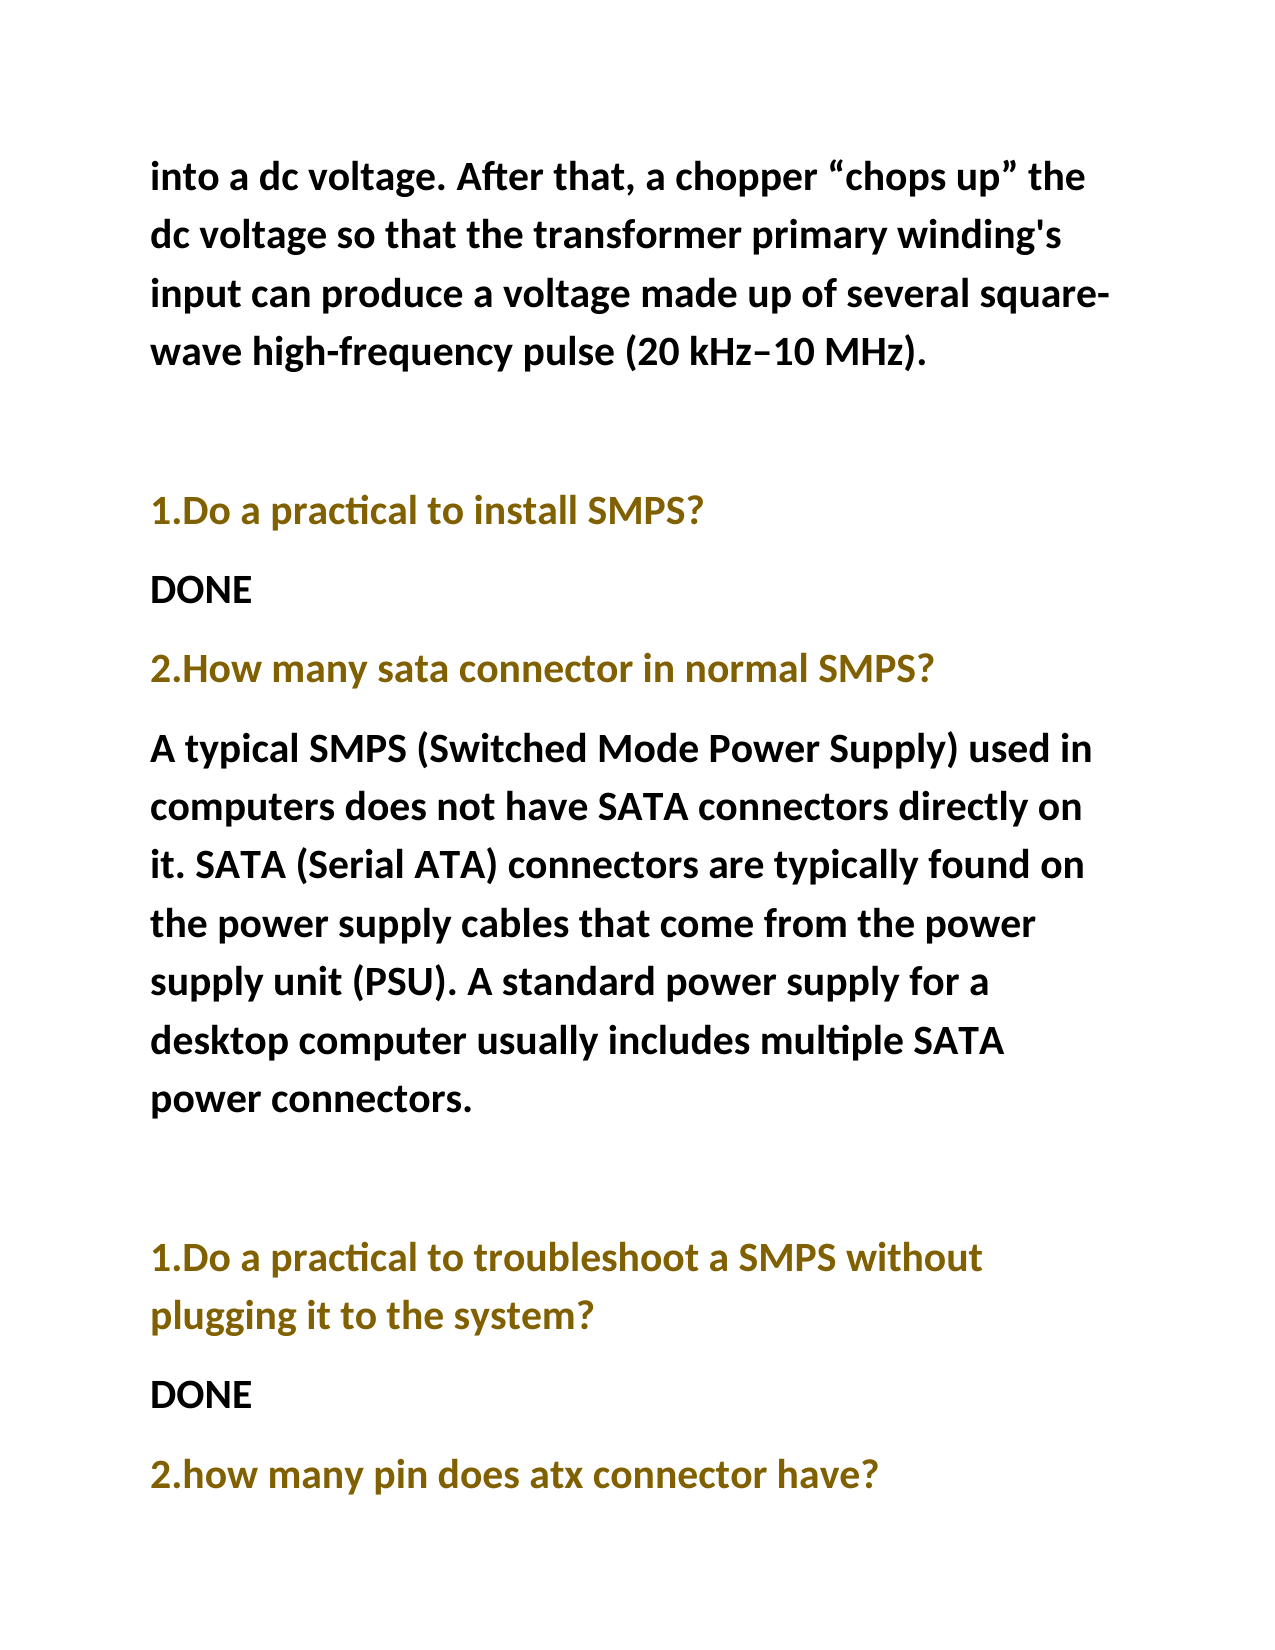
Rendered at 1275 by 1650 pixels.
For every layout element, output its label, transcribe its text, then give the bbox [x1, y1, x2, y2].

text DONE [150, 563, 1125, 614]
text 1.Do a practical to install SMPS? [150, 484, 1125, 535]
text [150, 150, 1125, 376]
text 2.How many sata connector in normal SMPS? [150, 642, 1125, 693]
text DONE [150, 1368, 1125, 1419]
text A typical SMPS (Switched Mode Power Supply) used in computers does not have SATA connectors directly on it. SATA (Serial ATA) connectors are typically found on the power supply cables that come from the power supply unit (PSU). A standard power supply for a desktop computer usually includes multiple SATA power connectors. [150, 722, 1125, 1123]
text 1.Do a practical to troubleshoot a SMPS without plugging it to the system? [150, 1231, 1125, 1340]
text 2.how many pin does atx connector have? [150, 1448, 1125, 1499]
